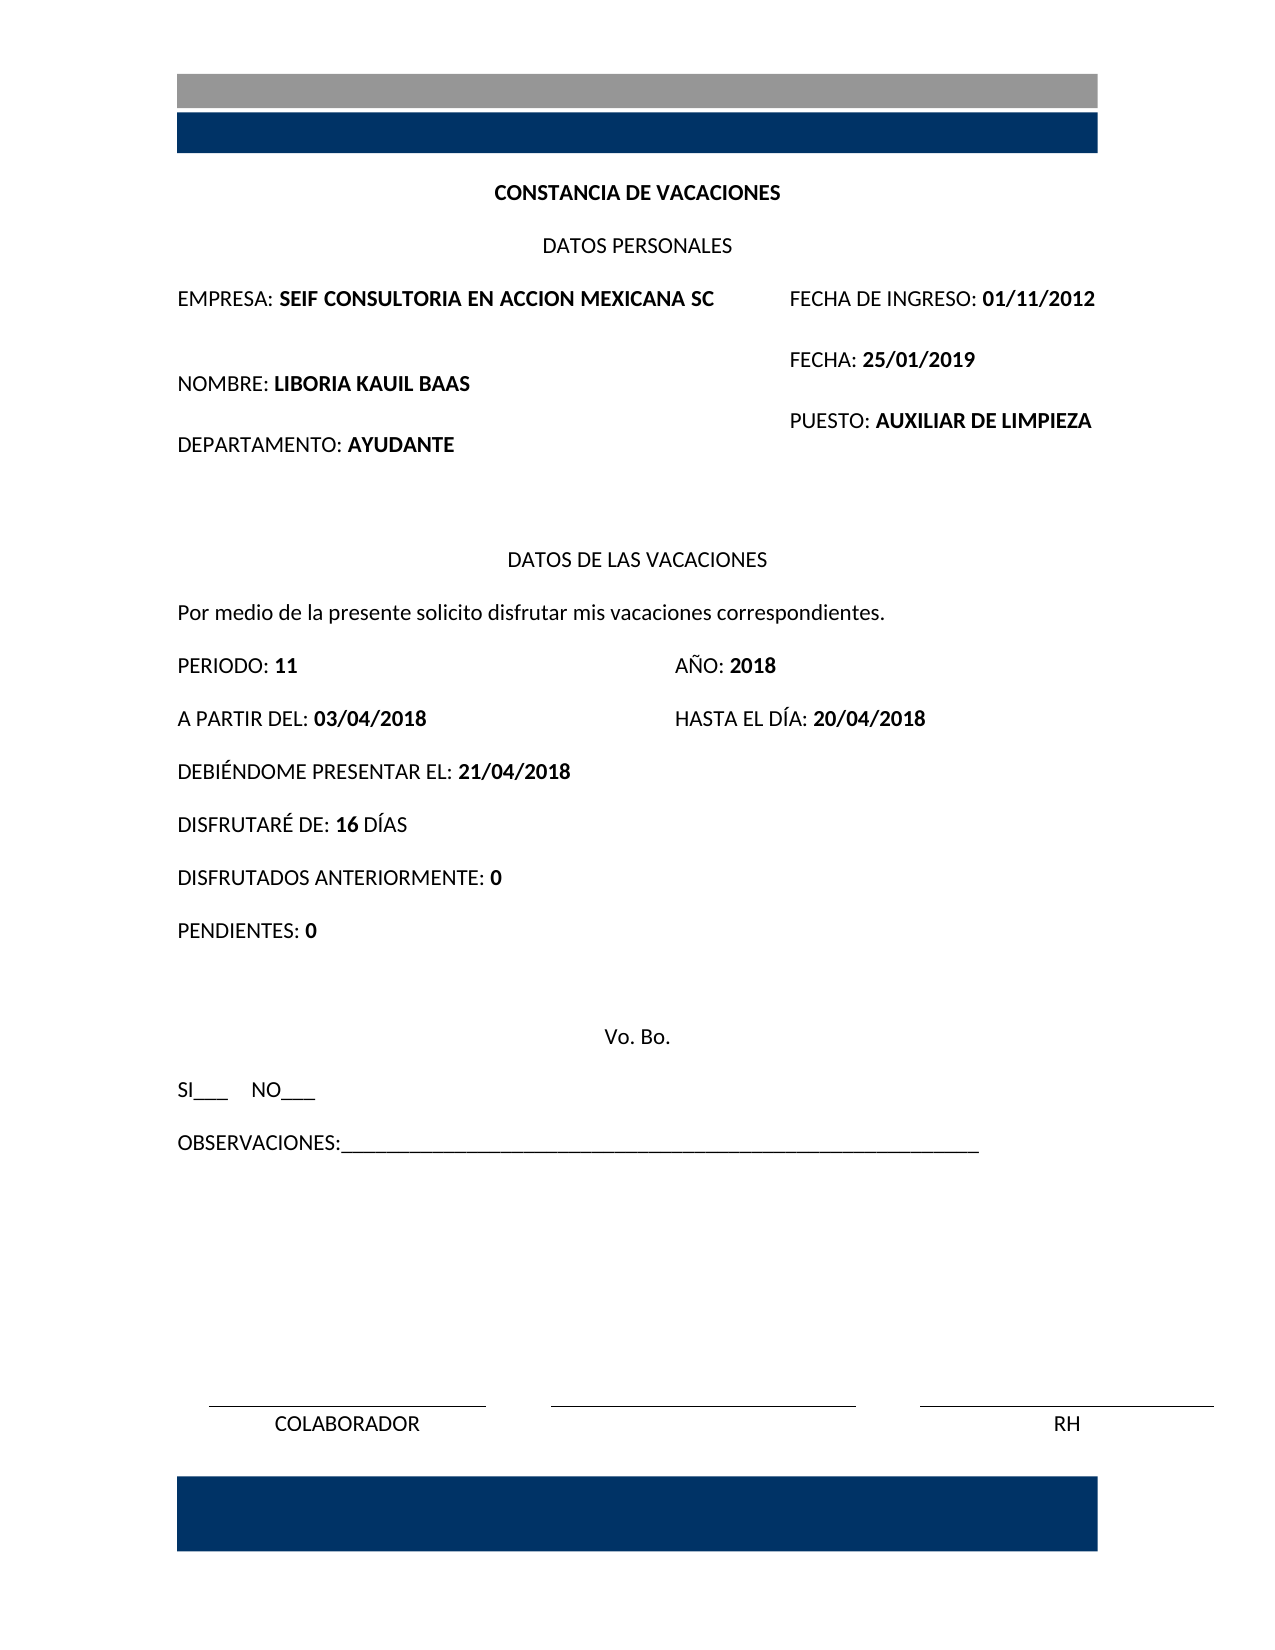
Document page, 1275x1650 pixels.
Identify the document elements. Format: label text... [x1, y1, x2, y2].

text DEPARTAMENTO: AYUDANTE [177, 430, 714, 458]
text A PARTIR DEL: 03/04/2018 [177, 704, 600, 732]
text DISFRUTARÉ DE: 16 DÍAS [177, 810, 1098, 838]
text PERIODO: 11 [177, 651, 600, 679]
text NOMBRE: LIBORIA KAUIL BAAS [177, 369, 714, 397]
text DATOS DE LAS VACACIONES [177, 545, 1098, 573]
text DEBIÉNDOME PRESENTAR EL: 21/04/2018 [177, 757, 1098, 785]
text Vo. Bo. [177, 1022, 1098, 1050]
text OBSERVACIONES:________________________________________________________ [177, 1128, 1098, 1156]
text DATOS PERSONALES [177, 231, 1098, 259]
text DISFRUTADOS ANTERIORMENTE: 0 [177, 863, 1098, 891]
text AÑO: 2018 [675, 651, 1098, 679]
text PENDIENTES: 0 [177, 916, 1098, 944]
text FECHA DE INGRESO: 01/11/2012 [789, 284, 1098, 312]
text HASTA EL DÍA: 20/04/2018 [675, 704, 1098, 732]
text Por medio de la presente solicito disfrutar mis vacaciones correspondientes. [177, 598, 1098, 626]
text CONSTANCIA DE VACACIONES [177, 178, 1098, 206]
text PUESTO: AUXILIAR DE LIMPIEZA [789, 407, 1098, 434]
text SI___ NO___ [177, 1075, 1098, 1103]
text EMPRESA: SEIF CONSULTORIA EN ACCION MEXICANA SC [177, 284, 714, 344]
text FECHA: 25/01/2019 [789, 345, 1098, 373]
